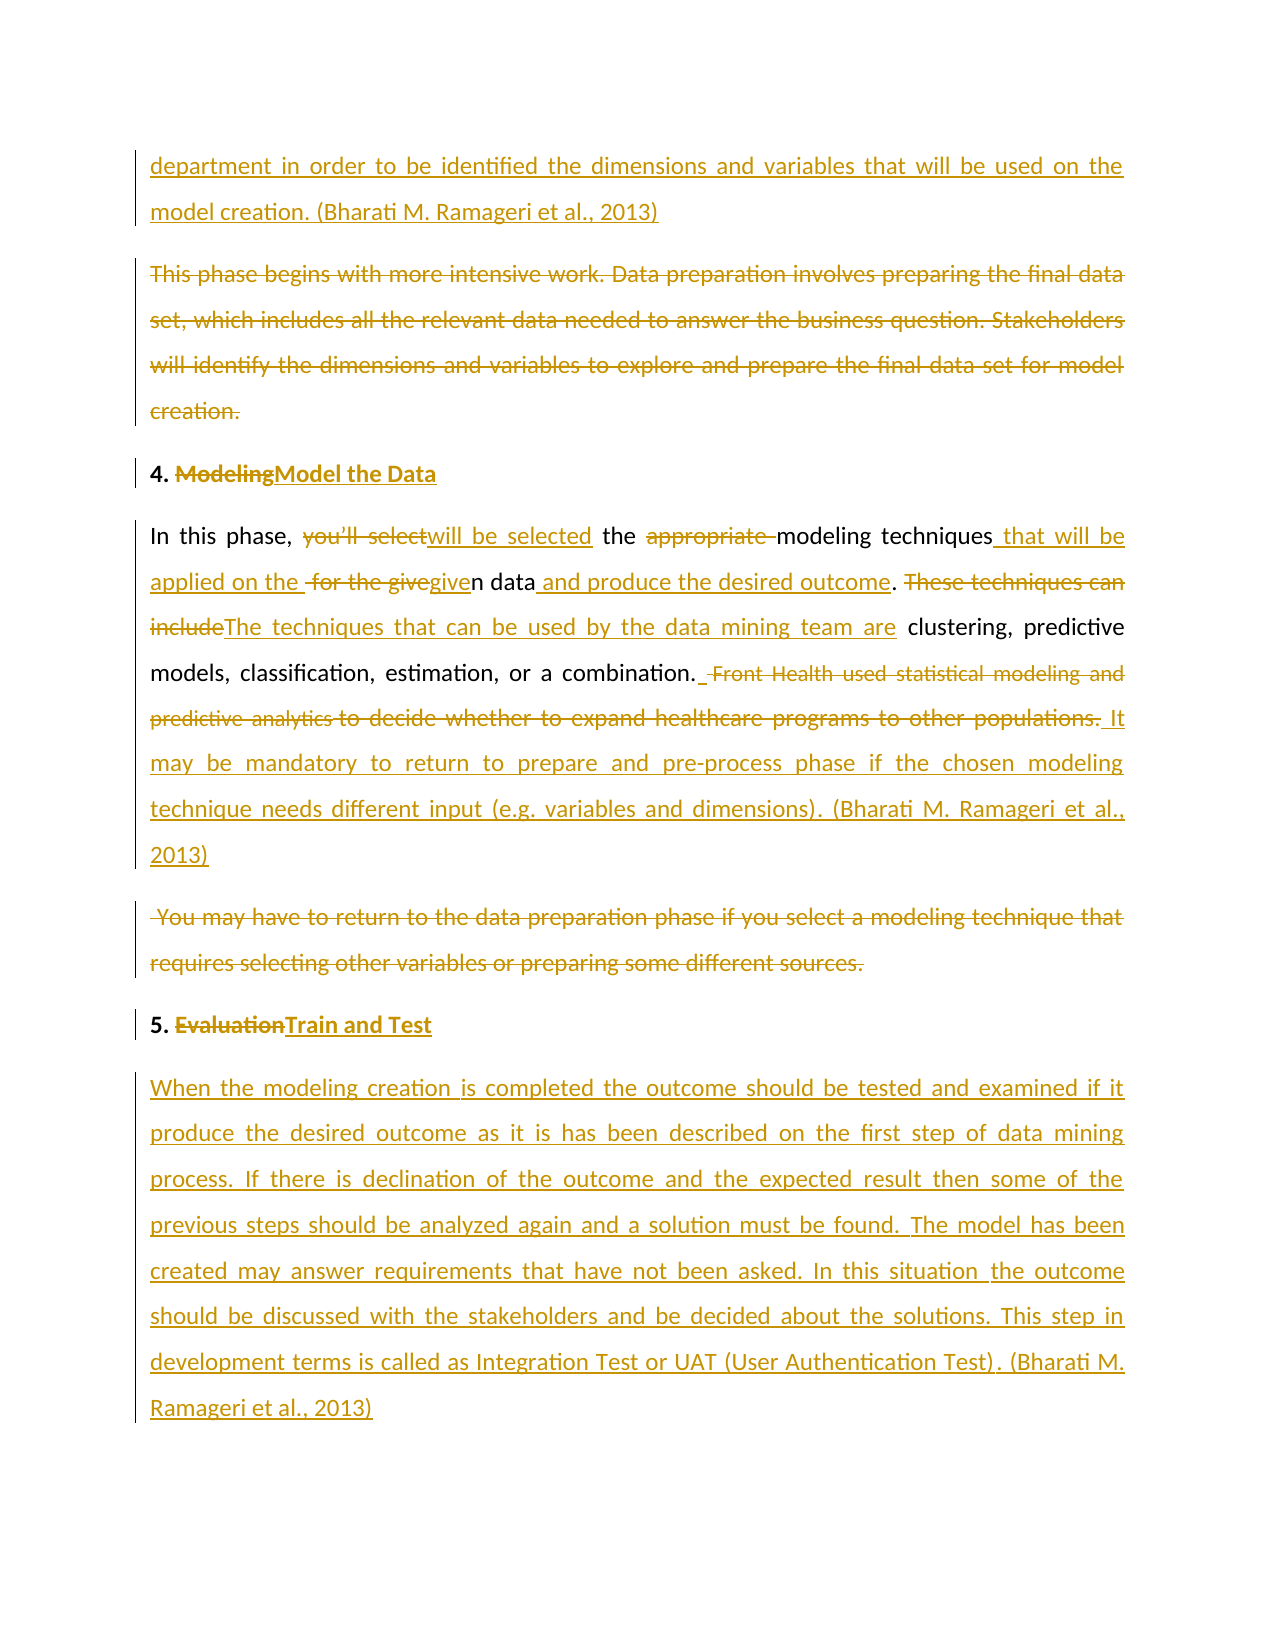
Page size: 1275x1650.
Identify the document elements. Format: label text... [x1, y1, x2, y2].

text In this phase, the modeling techniquesn data. clustering, predictive models, classification, estimation, or a combination. [150, 520, 1125, 819]
text In this phase, the modeling techniquesn data. clustering, predictive models, classification, estimation, or a combination. [150, 821, 1125, 869]
text 5. [150, 1009, 1125, 1040]
text 4. [150, 458, 1125, 488]
